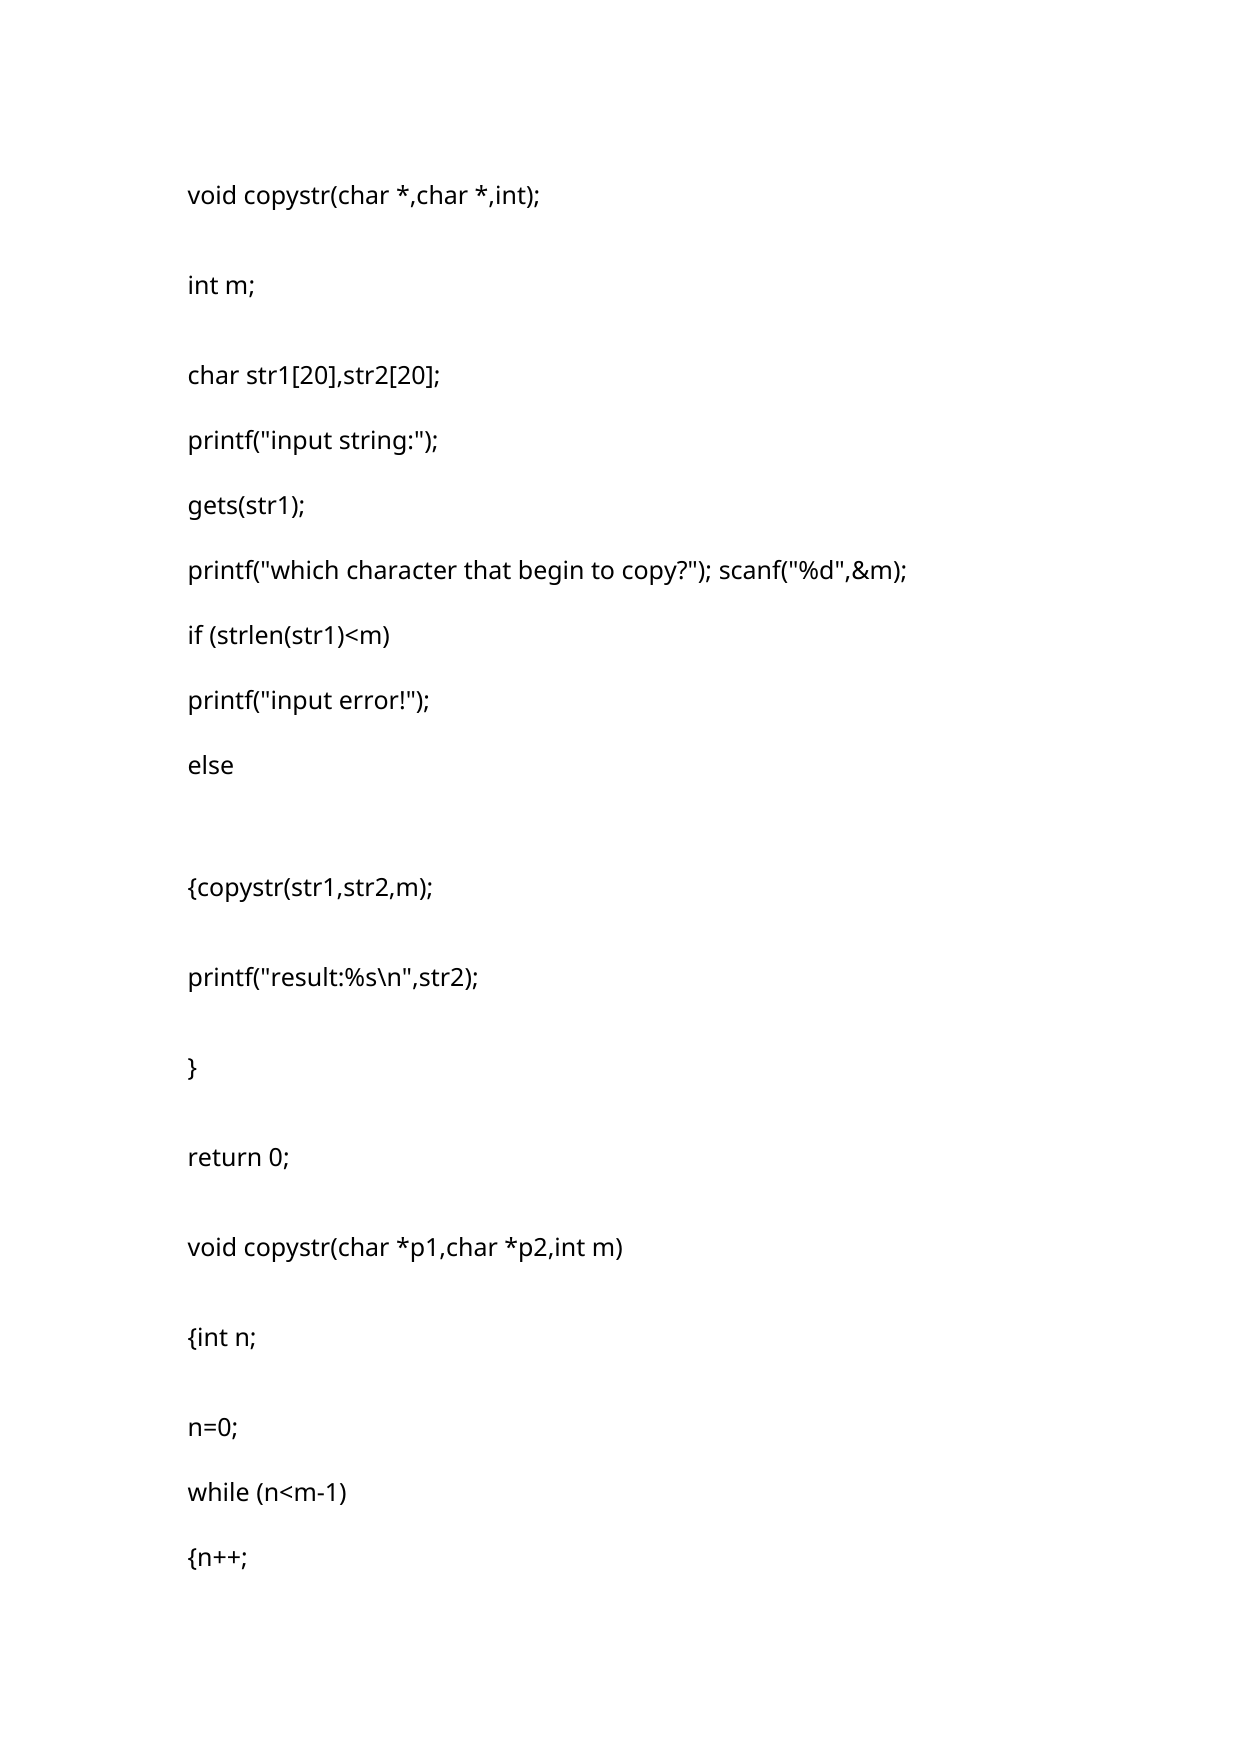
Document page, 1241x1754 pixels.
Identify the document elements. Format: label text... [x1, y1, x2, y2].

text int m; [187, 252, 1053, 317]
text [187, 1394, 1053, 1589]
text } [187, 1034, 1053, 1099]
text return 0; [187, 1124, 1053, 1189]
text {copystr(str1,str2,m); [187, 854, 1053, 919]
text char str1[20],str2[20]; printf("input string:"); gets(str1); printf("which character that begin to copy?"); scanf("%d",&m); if (strlen(str1)<m) printf("input error!"); else [187, 342, 1053, 797]
text void copystr(char *,char *,int); [187, 162, 1053, 227]
text {int n; [187, 1304, 1053, 1369]
text printf("result:%s\n",str2); [187, 944, 1053, 1009]
text void copystr(char *p1,char *p2,int m) [187, 1214, 1053, 1279]
